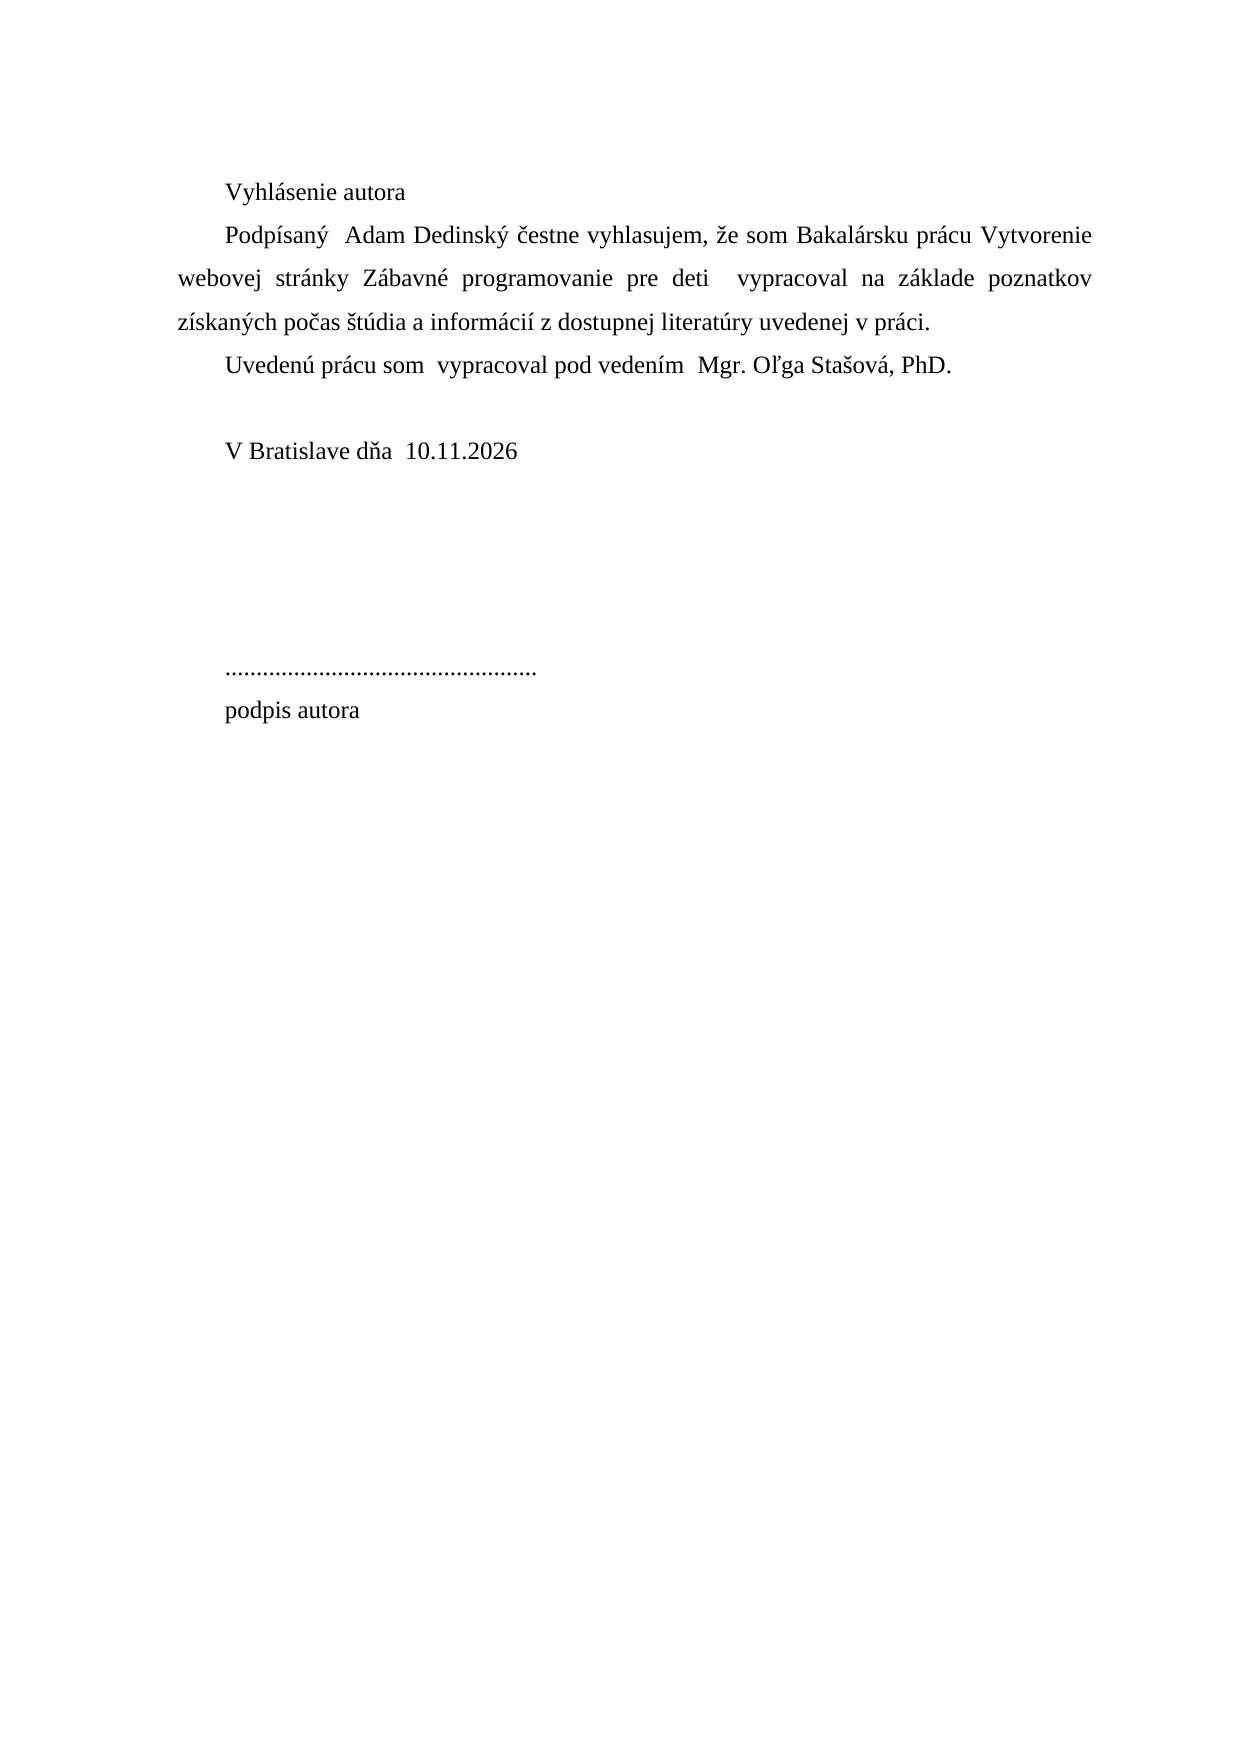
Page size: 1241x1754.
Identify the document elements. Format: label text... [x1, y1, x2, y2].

text 19.10.2023 [177, 436, 1092, 465]
text . [177, 350, 1092, 378]
